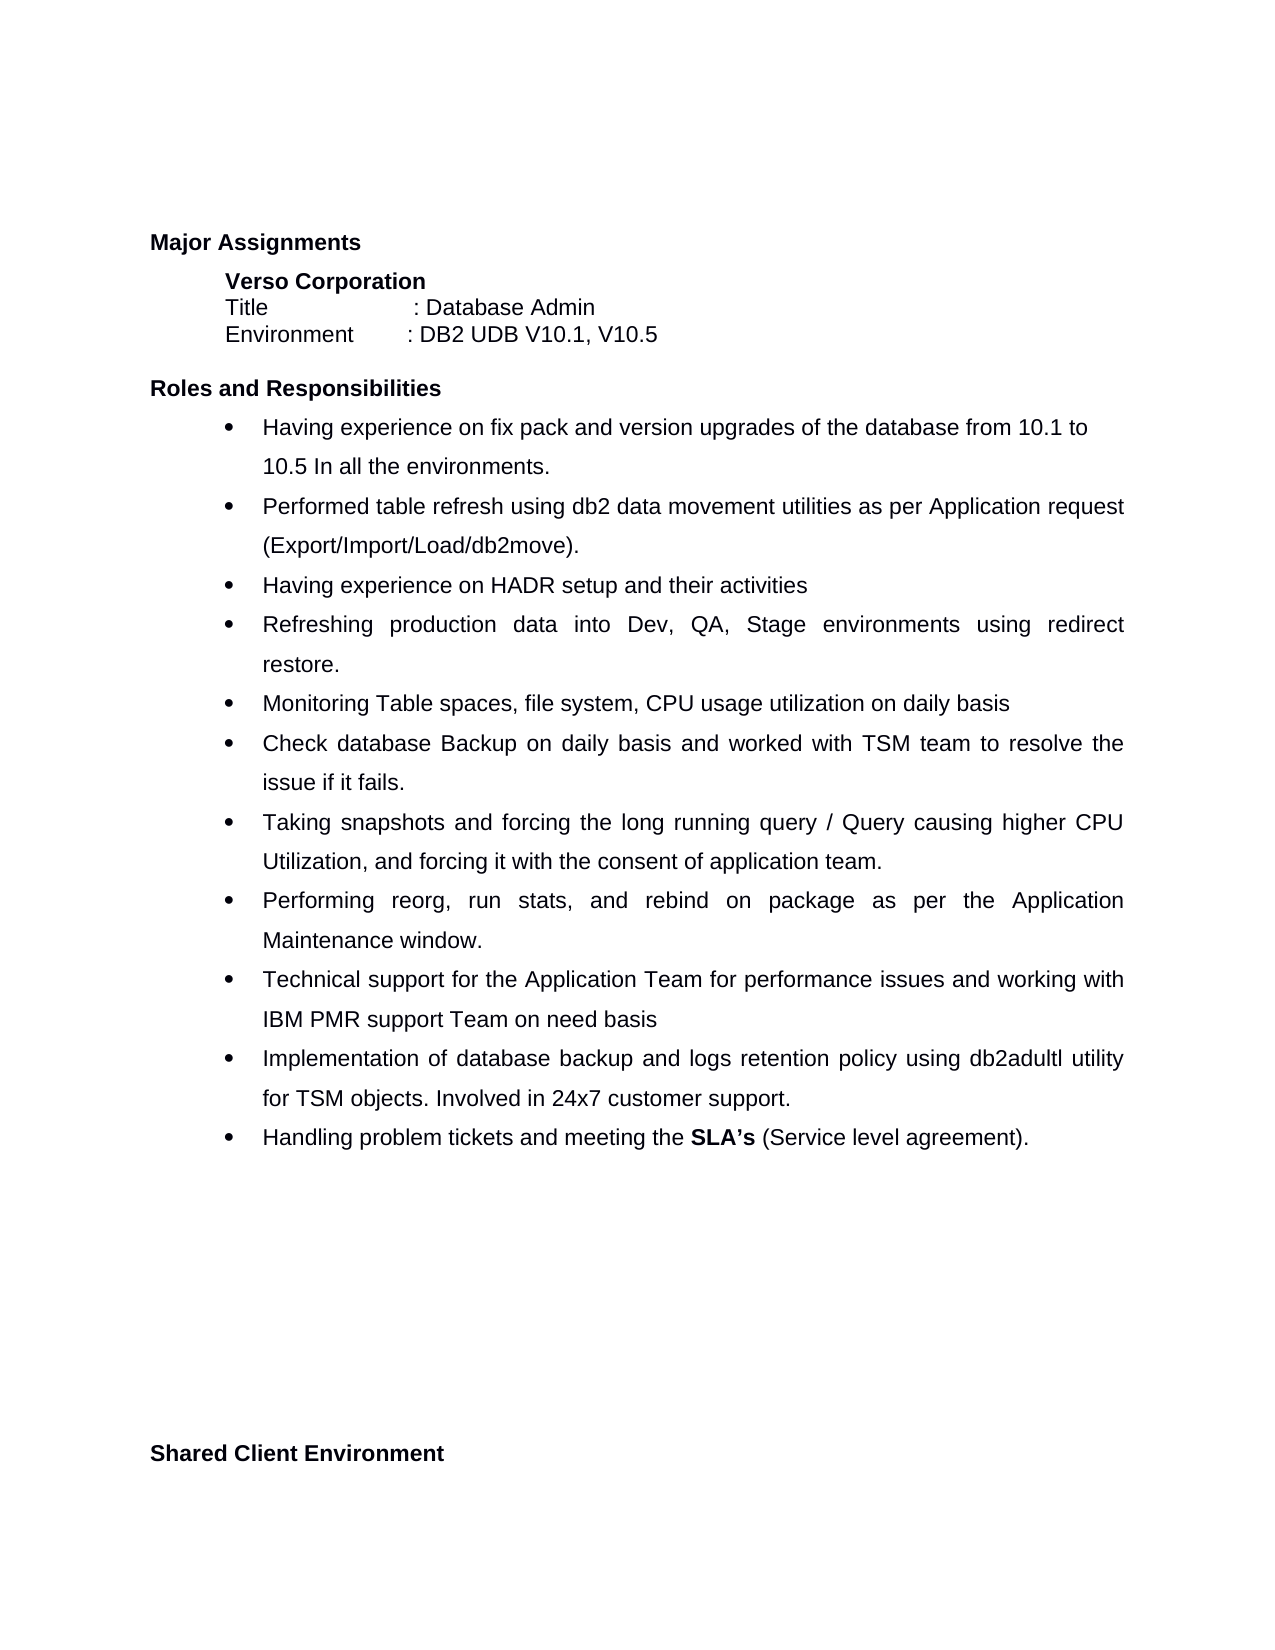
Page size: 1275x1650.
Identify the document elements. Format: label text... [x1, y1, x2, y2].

text Major Assignments [150, 229, 1141, 255]
list Performing reorg, run stats, and rebind on package as per the Application Maintenance window. [225, 887, 1125, 953]
list Taking snapshots and forcing the long running query / Query causing higher CPU Utilization, and forcing it with the consent of application team. [225, 808, 1125, 874]
list Monitoring Table spaces, file system, CPU usage utilization on daily basis [225, 690, 1125, 716]
text Roles and Responsibilities [150, 375, 1141, 401]
text Environment : DB2 UDB V10.1, V10.5 [225, 321, 1125, 347]
list Handling problem tickets and meeting the SLA’s (Service level agreement). [225, 1124, 1125, 1151]
list Having experience on fix pack and version upgrades of the database from 10.1 to 10.5 In all the environments. [225, 414, 1125, 479]
text Shared Client Environment [150, 1440, 1125, 1467]
list Technical support for the Application Team for performance issues and working with IBM PMR support Team on need basis [225, 966, 1125, 1032]
list Check database Backup on daily basis and worked with TSM team to resolve the issue if it fails. [225, 729, 1125, 795]
list Having experience on HADR setup and their activities [225, 572, 1125, 598]
text Title : Database Admin [225, 294, 1125, 321]
list Refreshing production data into Dev, QA, Stage environments using redirect restore. [225, 611, 1125, 677]
text Verso Corporation [225, 268, 1125, 294]
list Implementation of database backup and logs retention policy using db2adultl utility for TSM objects. Involved in 24x7 customer support. [225, 1045, 1125, 1111]
list Performed table refresh using db2 data movement utilities as per Application request (Export/Import/Load/db2move). [225, 493, 1125, 558]
